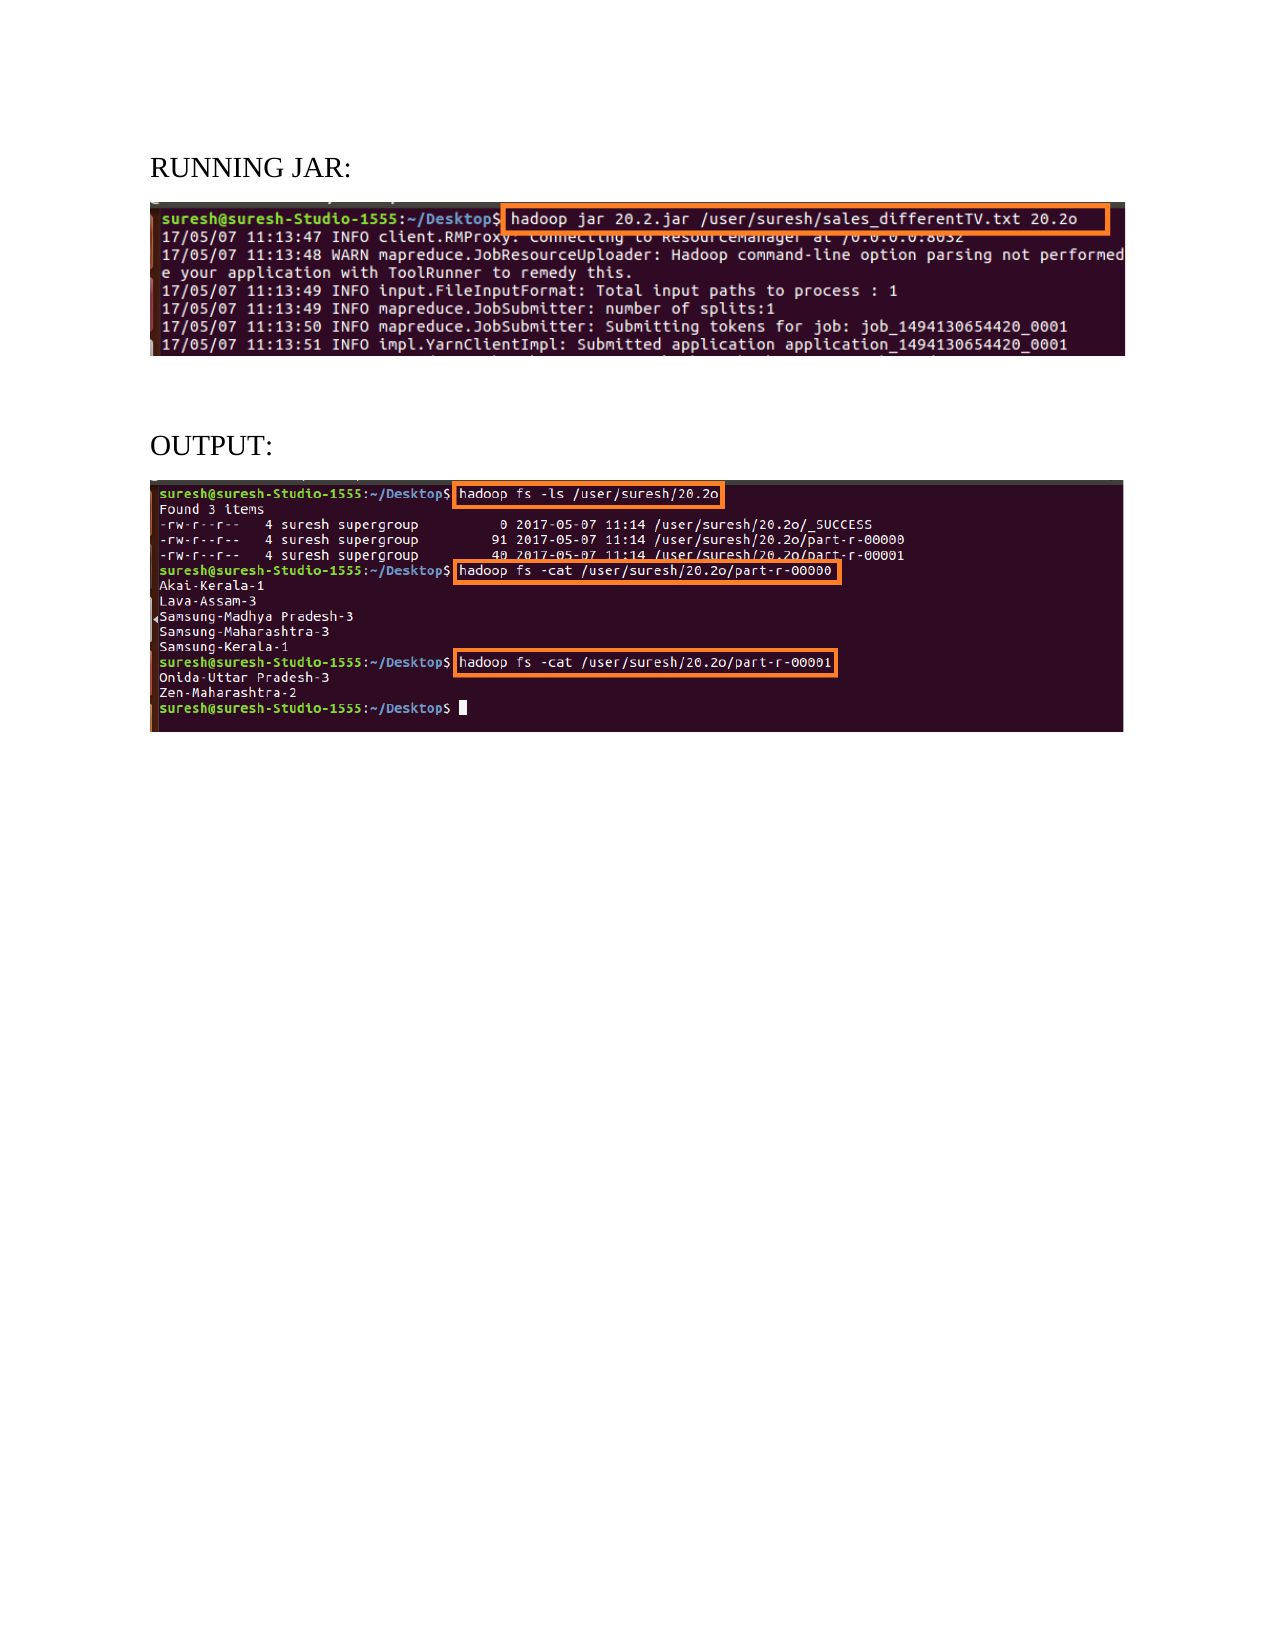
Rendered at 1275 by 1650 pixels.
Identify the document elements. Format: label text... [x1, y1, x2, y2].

text OUTPUT: [150, 428, 1125, 461]
picture [150, 480, 1124, 732]
picture [150, 202, 1125, 356]
text RUNNING JAR: [150, 150, 1125, 183]
